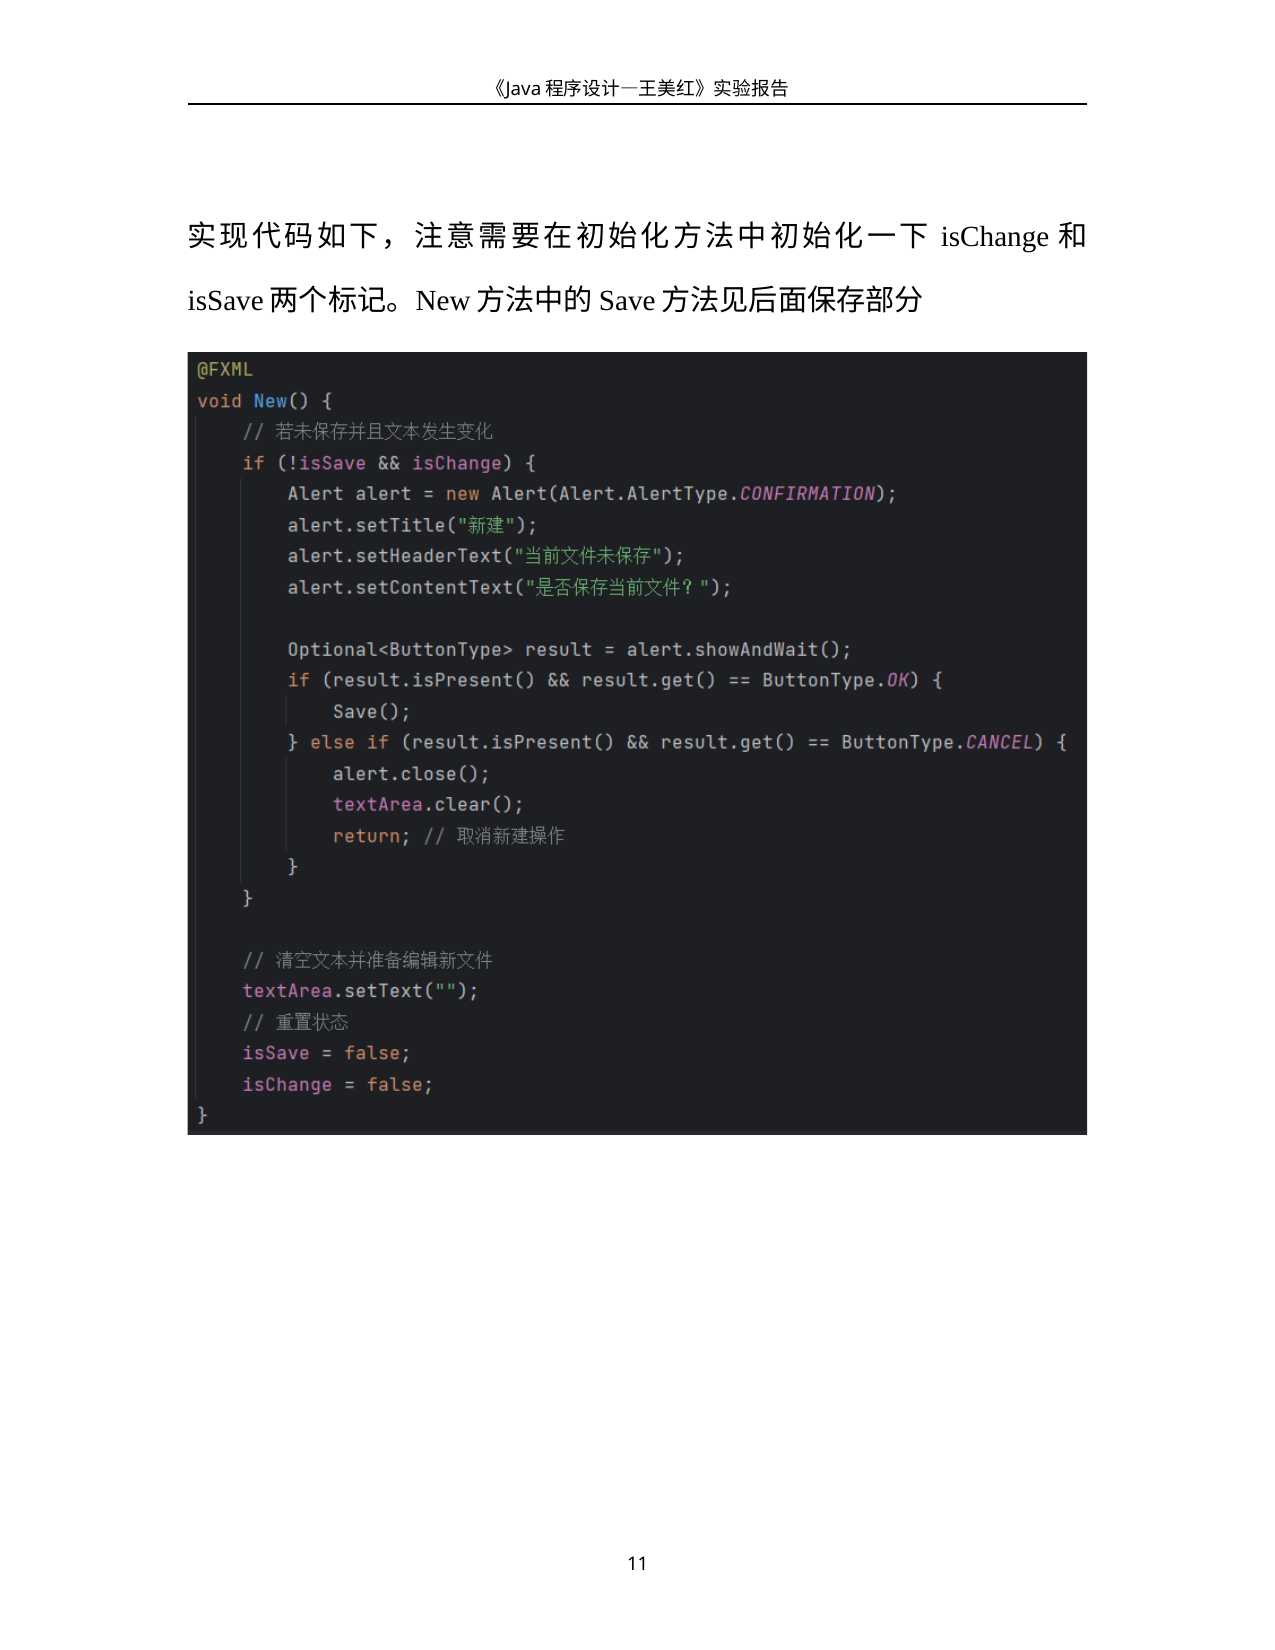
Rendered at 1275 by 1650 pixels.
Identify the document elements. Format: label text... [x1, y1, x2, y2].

picture [187, 352, 1088, 1135]
text 实现代码如下，注意需要在初始化方法中初始化一下isChange和isSave两个标记。New方法中的Save方法见后面保存部分 [187, 213, 1087, 318]
